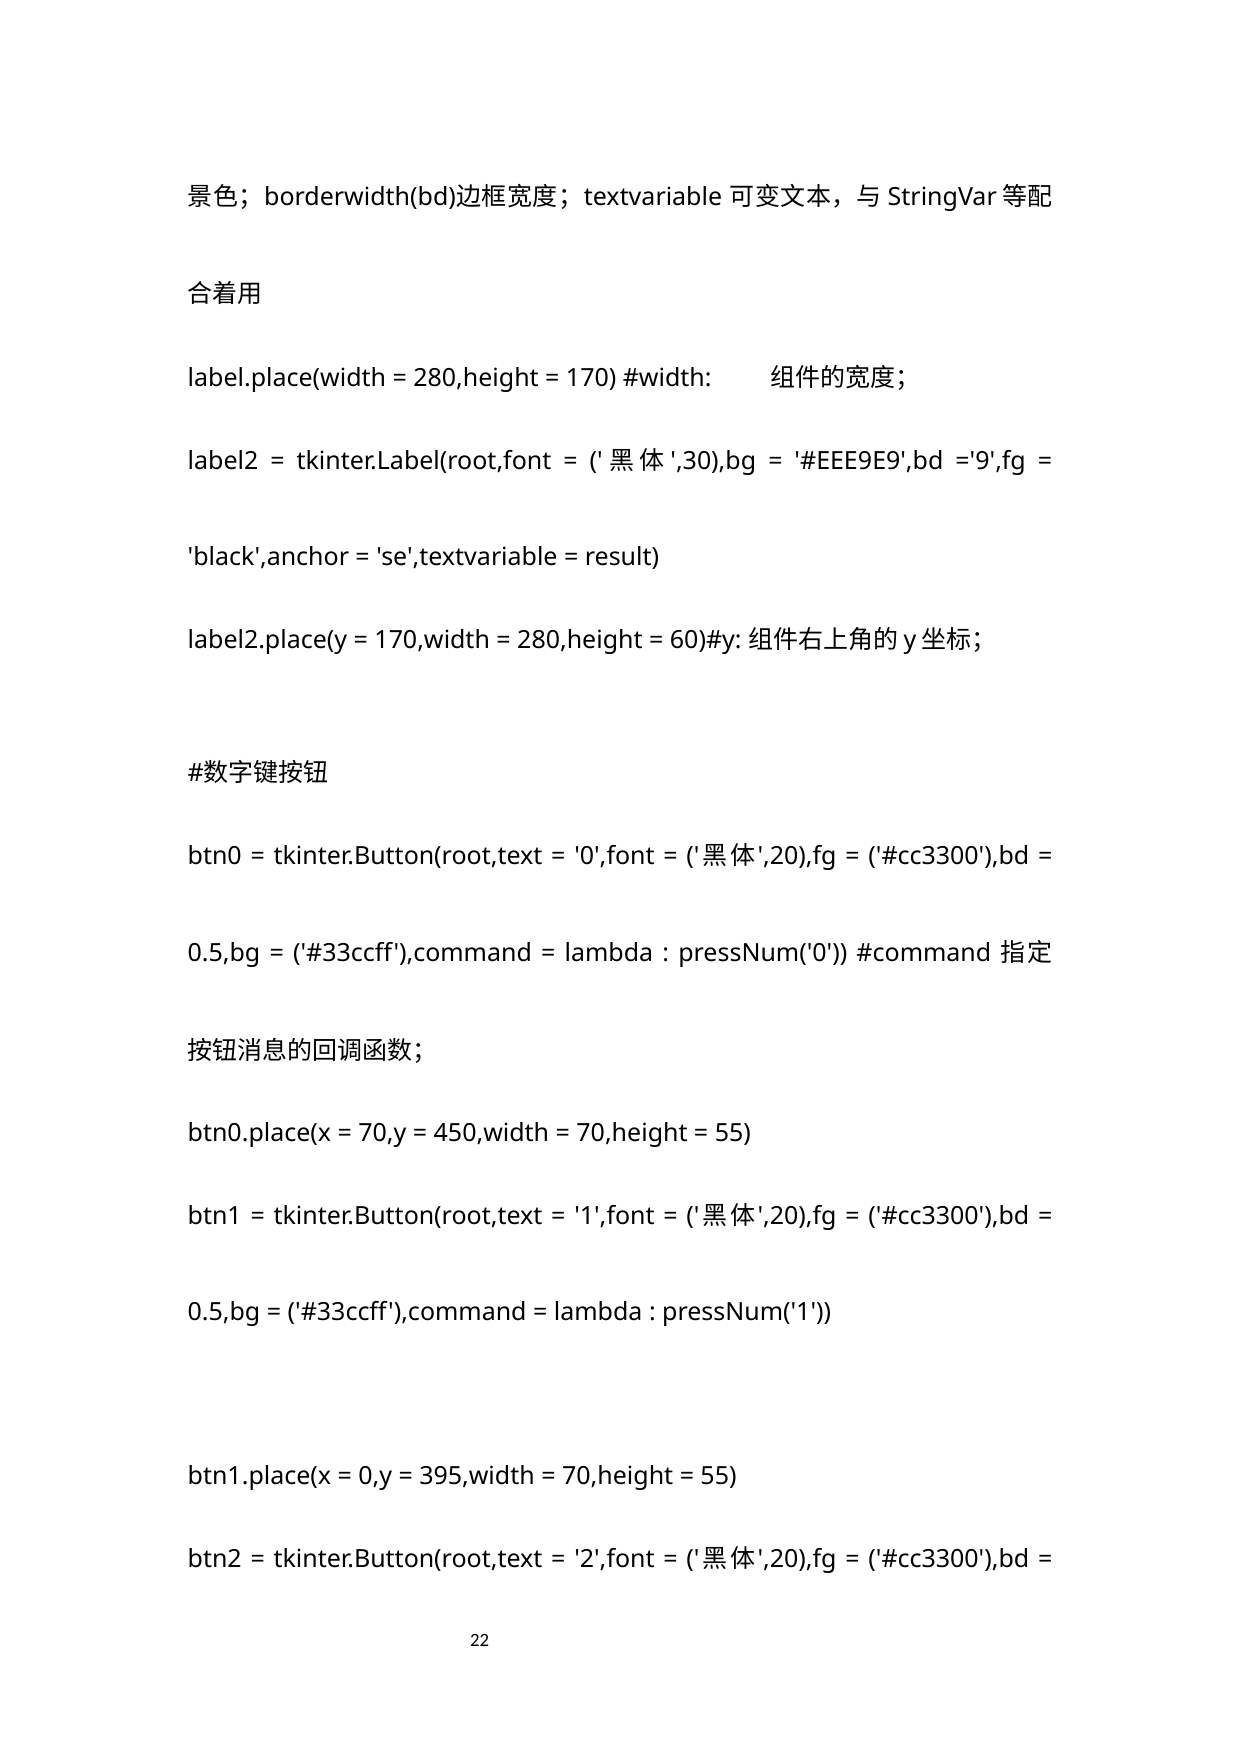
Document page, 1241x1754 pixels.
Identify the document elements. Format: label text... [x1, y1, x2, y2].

text btn1.place(x = 0,y = 395,width = 70,height = 55) [187, 1442, 1053, 1507]
text #数字键按钮 [187, 738, 1053, 803]
text btn0.place(x = 70,y = 450,width = 70,height = 55) [187, 1099, 1053, 1164]
text label2 = tkinter.Label(root,font = ('黑体',30),bg = '#EEE9E9',bd ='9',fg = 'black',anchor = 'se',textvariable = result) [187, 426, 1053, 588]
text btn0 = tkinter.Button(root,text = '0',font = ('黑体',20),fg = ('#cc3300'),bd = 0.5,bg = ('#33ccff'),command = lambda : pressNum('0')) #command指定按钮消息的回调函数； [187, 821, 1053, 1081]
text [187, 1524, 1053, 1589]
text label2.place(y = 170,width = 280,height = 60)#y: 组件右上角的y坐标； [187, 605, 1053, 670]
text label.place(width = 280,height = 170) #width: 组件的宽度； [187, 343, 1053, 408]
text btn1 = tkinter.Button(root,text = '1',font = ('黑体',20),fg = ('#cc3300'),bd = 0.5,bg = ('#33ccff'),command = lambda : pressNum('1')) [187, 1181, 1053, 1343]
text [187, 162, 1053, 324]
